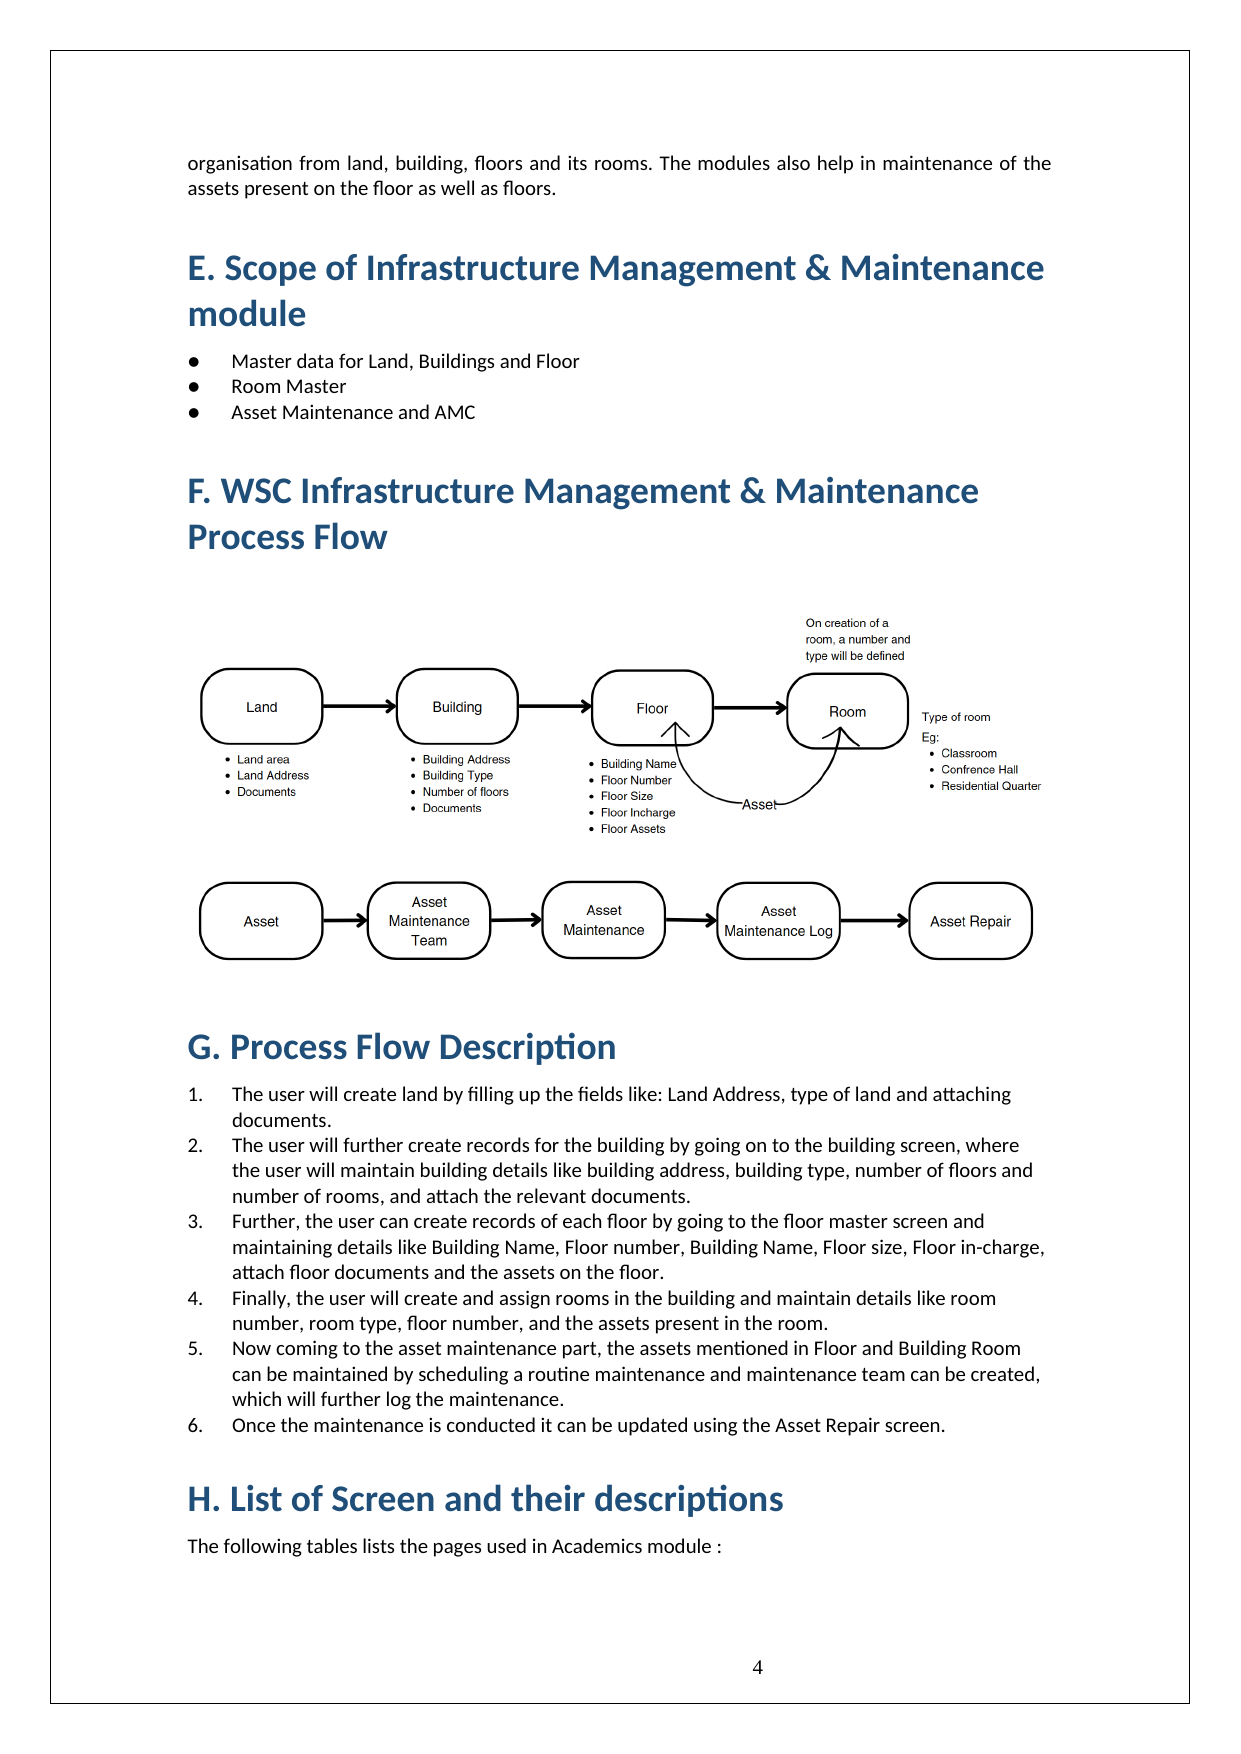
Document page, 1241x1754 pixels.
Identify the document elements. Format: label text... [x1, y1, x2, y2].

list Finally, the user will create and assign rooms in the building and maintain details like room number, room type, floor number, and the assets present in the room. [187, 1285, 1053, 1336]
list Once the maintenance is conducted it can be updated using the Asset Repair screen. [187, 1412, 1053, 1437]
subtitle WSC Infrastructure Management & Maintenance Process Flow [187, 467, 1053, 559]
picture [187, 596, 1051, 838]
list The user will create land by filling up the fields like: Land Address, type of land and attaching documents. [187, 1081, 1053, 1132]
list The user will further create records for the building by going on to the building screen, where the user will maintain building details like building address, building type, number of floors and number of rooms, and attach the relevant documents. [187, 1132, 1053, 1208]
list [187, 150, 1053, 201]
subtitle List of Screen and their descriptions [187, 1475, 1053, 1521]
list Asset Maintenance and AMC [187, 399, 1053, 424]
picture [187, 863, 1052, 986]
subtitle Scope of Infrastructure Management & Maintenance module [187, 244, 1053, 336]
text The following tables lists the pages used in Academics module : [187, 1533, 1053, 1559]
list Room Master [187, 373, 1053, 399]
list Master data for Land, Buildings and Floor [187, 348, 1053, 373]
subtitle Process Flow Description [187, 1023, 1053, 1069]
list Further, the user can create records of each floor by going to the floor master screen and maintaining details like Building Name, Floor number, Building Name, Floor size, Floor in-charge, attach floor documents and the assets on the floor. [187, 1208, 1053, 1285]
list Now coming to the asset maintenance part, the assets mentioned in Floor and Building Room can be maintained by scheduling a routine maintenance and maintenance team can be created, which will further log the maintenance. [187, 1336, 1053, 1412]
